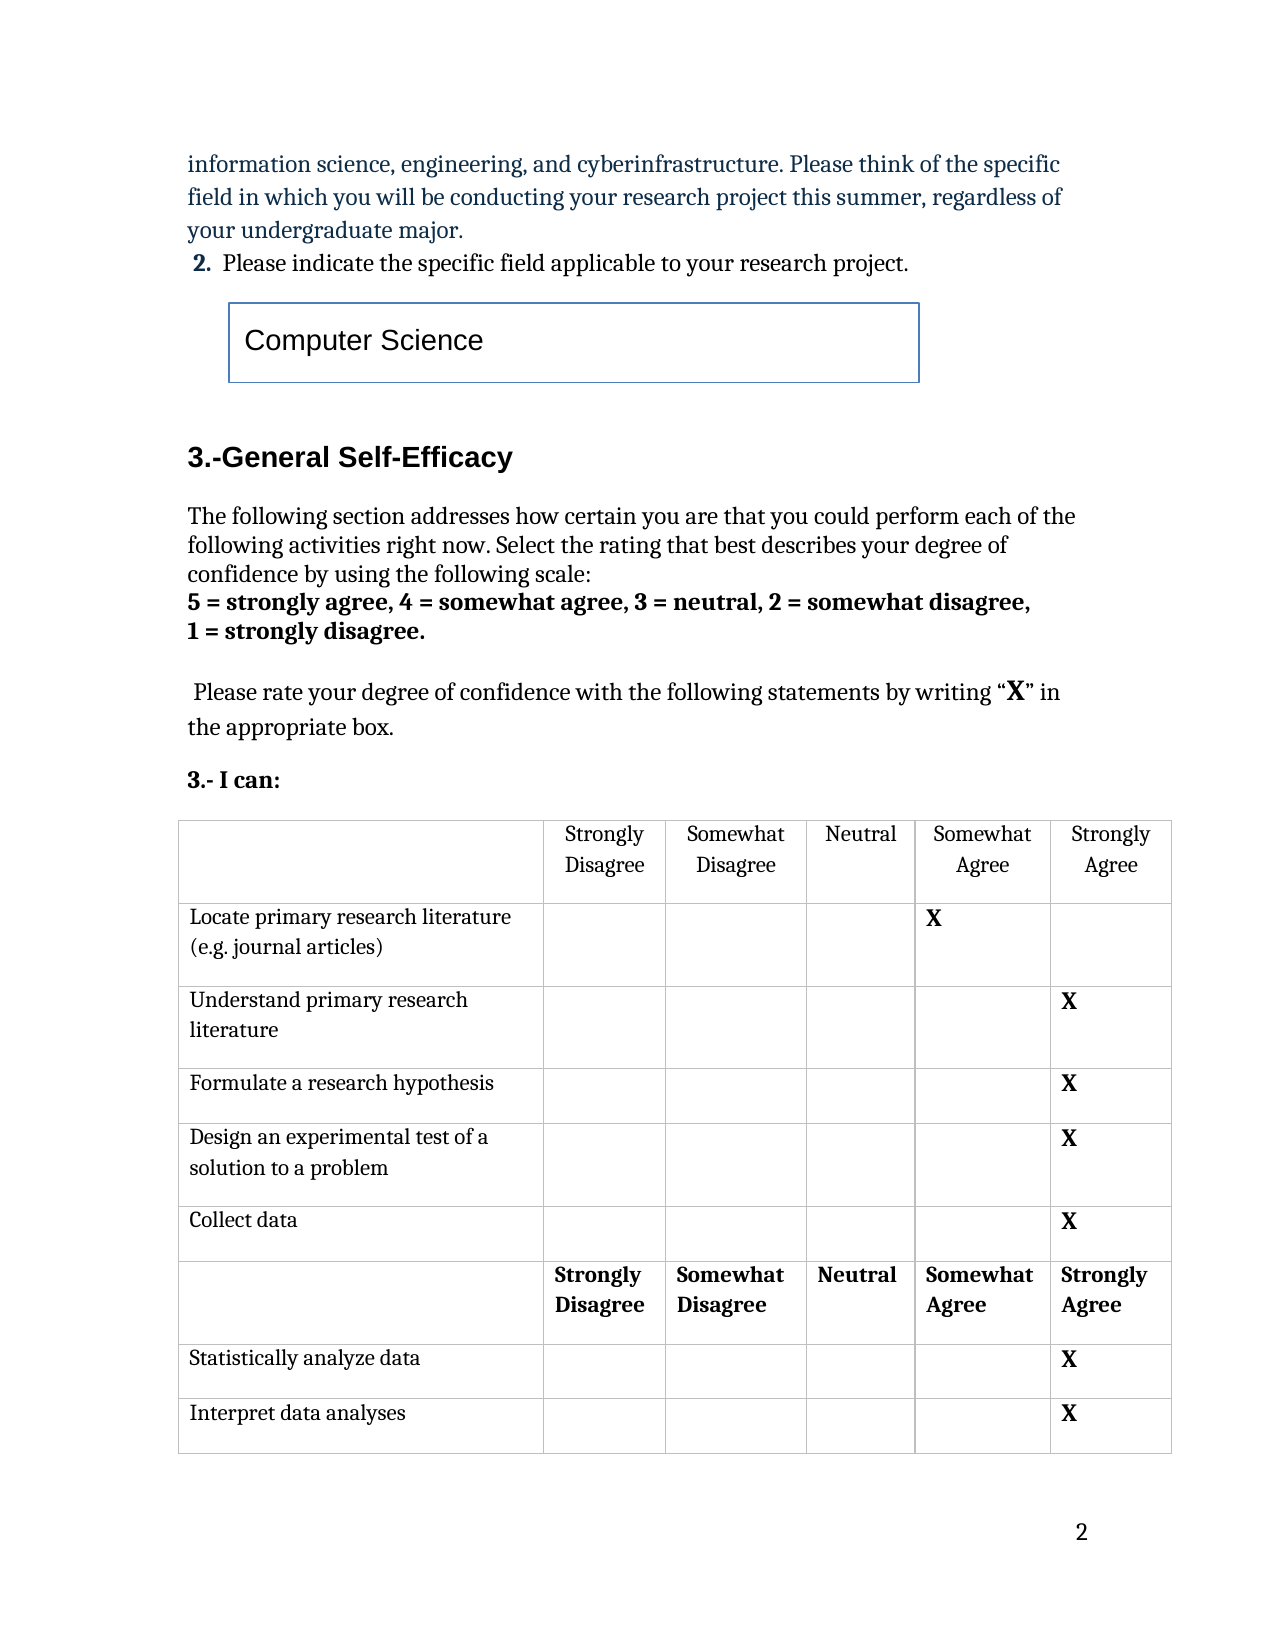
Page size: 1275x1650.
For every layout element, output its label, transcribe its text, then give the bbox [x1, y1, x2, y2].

table_cell Collect data [179, 1207, 543, 1261]
table_cell Somewhat Agree [916, 1262, 1050, 1343]
table_cell [807, 1399, 914, 1453]
table_cell [544, 1207, 665, 1261]
table_cell X [1051, 1399, 1171, 1453]
table_cell Somewhat Disagree [666, 1262, 806, 1343]
table_cell [544, 1069, 665, 1123]
table_cell [666, 987, 806, 1068]
table_header Somewhat Agree [916, 821, 1050, 903]
table_cell Strongly Agree [1051, 1262, 1171, 1343]
table_header Somewhat Disagree [666, 821, 806, 903]
table_cell [916, 1069, 1050, 1123]
table_cell Formulate a research hypothesis [179, 1069, 543, 1123]
table_header Strongly Agree [1051, 821, 1171, 903]
table_cell X [1051, 1345, 1171, 1398]
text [187, 150, 1087, 245]
text 2. Please indicate the specific field applicable to your research project. [187, 249, 1087, 278]
table_cell X [1051, 987, 1171, 1068]
table_cell [916, 1124, 1050, 1206]
table_cell Strongly Disagree [544, 1262, 665, 1343]
text Please rate your degree of confidence with the following statements by writing “X” in the appropriate box. [187, 674, 1087, 741]
text 5 = strongly agree, 4 = somewhat agree, 3 = neutral, 2 = somewhat disagree, 1 = strongly disagree. [187, 588, 1087, 646]
table_cell [807, 1207, 914, 1261]
table_cell [544, 1124, 665, 1206]
table_cell [916, 1399, 1050, 1453]
table_cell [544, 1345, 665, 1398]
table_cell [666, 904, 806, 986]
table_cell X [1051, 1069, 1171, 1123]
table_cell [807, 987, 914, 1068]
table_header Strongly Disagree [544, 821, 665, 903]
text The following section addresses how certain you are that you could perform each of the following activities right now. Select the rating that best describes your degree of confidence by using the following scale: [187, 502, 1087, 588]
table_cell Interpret data analyses [179, 1399, 543, 1453]
table_cell [666, 1207, 806, 1261]
table_cell Neutral [807, 1262, 914, 1343]
table_cell [916, 1345, 1050, 1398]
table_cell [666, 1399, 806, 1453]
table_header Neutral [807, 821, 914, 903]
table_cell Locate primary research literature (e.g. journal articles) [179, 904, 543, 986]
table_cell [807, 1345, 914, 1398]
table_cell [807, 1069, 914, 1123]
table_cell Statistically analyze data [179, 1345, 543, 1398]
table_header [179, 821, 543, 903]
table_cell [544, 904, 665, 986]
table_cell X [1051, 1124, 1171, 1206]
table_cell X [1051, 1207, 1171, 1261]
table_cell [179, 1262, 543, 1343]
table_cell [666, 1124, 806, 1206]
table_cell [666, 1069, 806, 1123]
table_cell [1051, 904, 1171, 986]
table_cell [807, 1124, 914, 1206]
table_cell [666, 1345, 806, 1398]
table_cell [807, 904, 914, 986]
table_cell [544, 987, 665, 1068]
table_cell [916, 987, 1050, 1068]
table_cell [544, 1399, 665, 1453]
table_cell X [916, 904, 1050, 986]
table_cell Design an experimental test of a solution to a problem [179, 1124, 543, 1206]
subtitle 3.-General Self-Efficacy [187, 440, 1087, 473]
table_cell Understand primary research literature [179, 987, 543, 1068]
table_cell [916, 1207, 1050, 1261]
text 3.- I can: [187, 766, 1087, 795]
